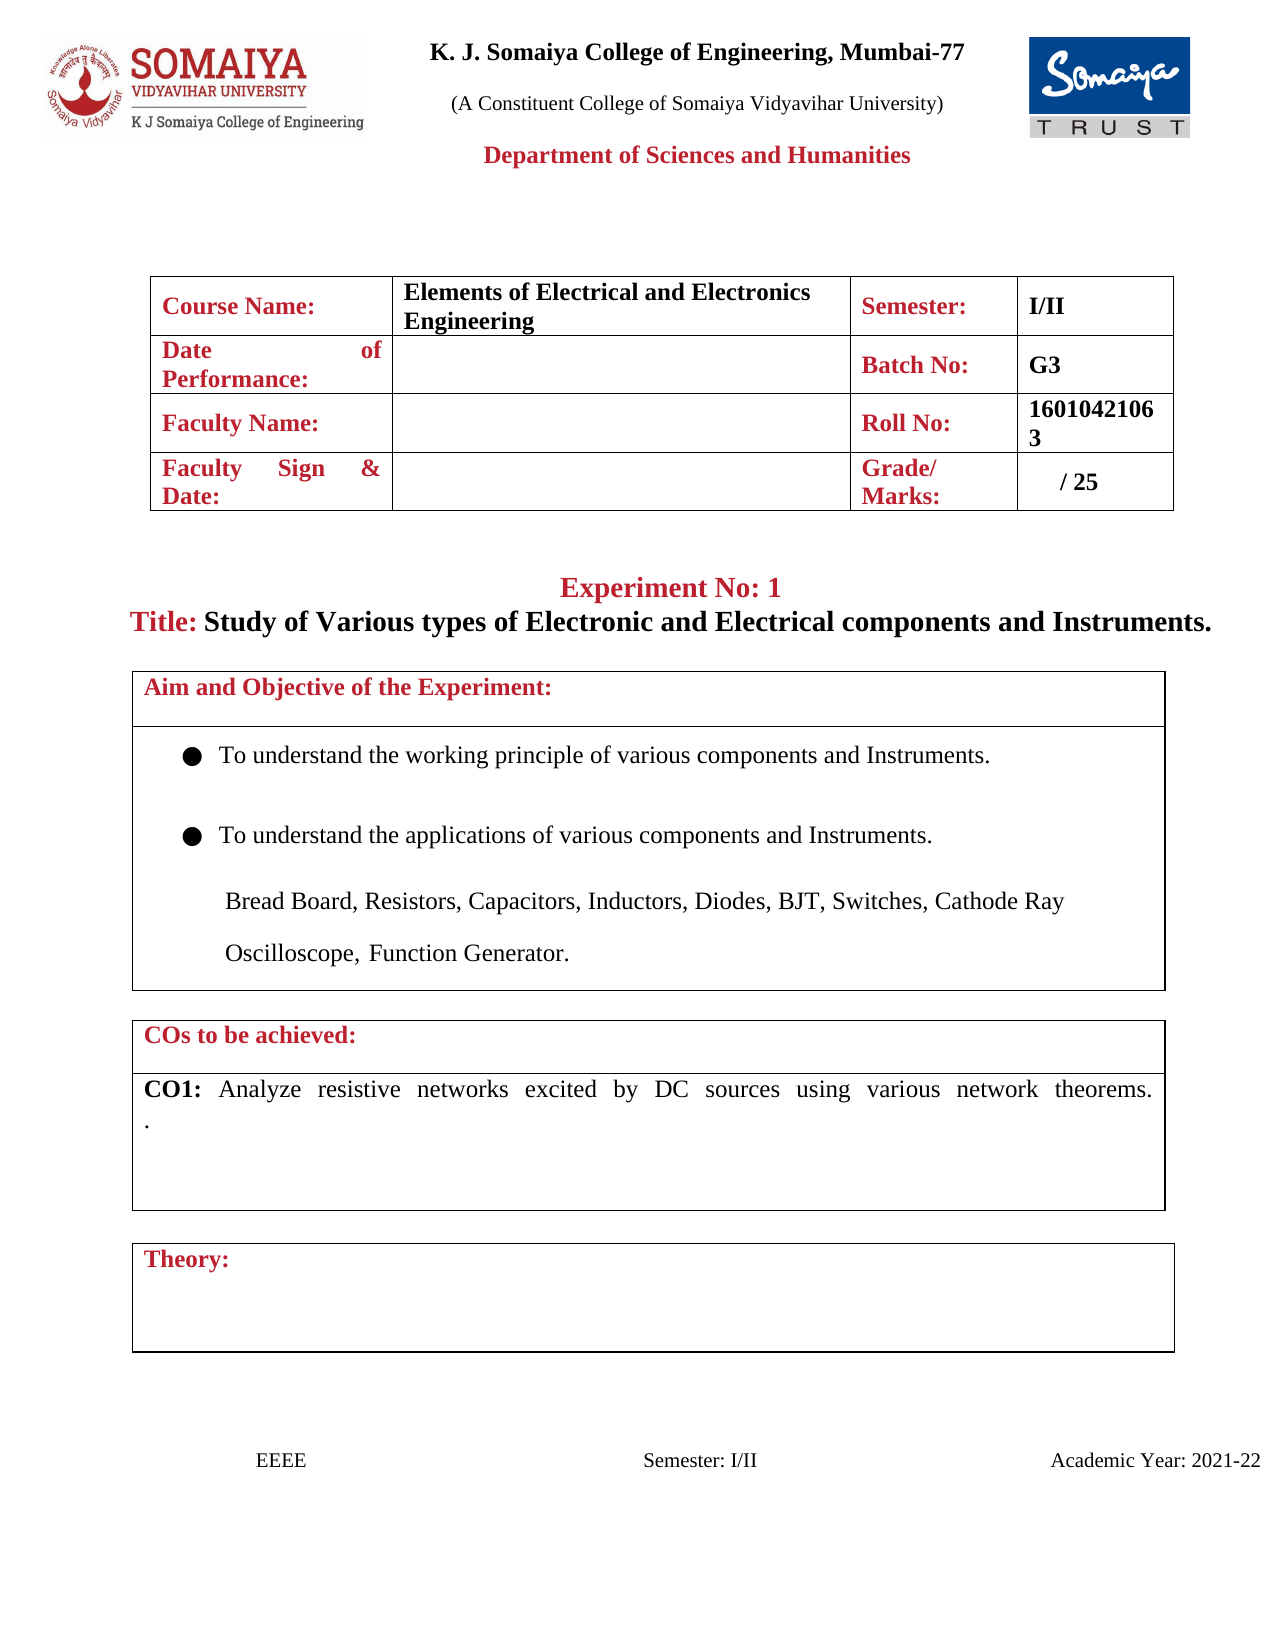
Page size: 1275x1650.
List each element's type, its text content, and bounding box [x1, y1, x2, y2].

table_header Aim and Objective of the Experiment: [133, 672, 1164, 726]
table_cell Batch No: [851, 336, 1017, 393]
text Title: Study of Various types of Electronic and Electrical components and Instruments. [76, 604, 1266, 638]
table_cell Grade/Marks: [851, 453, 1017, 510]
table_cell / 25 [1018, 453, 1173, 510]
table_header Course Name: [151, 277, 392, 334]
table_cell Faculty Name: [151, 394, 392, 452]
table_header COs to be achieved: [133, 1021, 1164, 1073]
picture [42, 37, 367, 138]
table_header Theory: [133, 1244, 1174, 1351]
table_cell G3 [1018, 336, 1173, 393]
table_cell [393, 336, 850, 393]
table_cell [393, 394, 850, 452]
table_cell 16010421063 [1018, 394, 1173, 452]
table_header Elements of Electrical and Electronics Engineering [393, 277, 850, 334]
table_header Semester: [851, 277, 1017, 334]
text Experiment No: 1 [76, 571, 1266, 604]
table_cell To understand the working principle of various components and Instruments. To understand the applications of various components and Instruments. Bread Board, Resistors, Capacitors, Inductors, Diodes, BJT, Switches, Cathode Ray Oscilloscope, Function Generator. [133, 727, 1164, 990]
table_cell Faculty Sign & Date: [151, 453, 392, 510]
table_cell Date of Performance: [151, 336, 392, 393]
picture [1029, 37, 1191, 138]
table_cell [393, 453, 850, 510]
table_header I/II [1018, 277, 1173, 334]
table_cell Roll No: [851, 394, 1017, 452]
table_cell CO1: Analyze resistive networks excited by DC sources using various network theorems. . [133, 1074, 1164, 1210]
